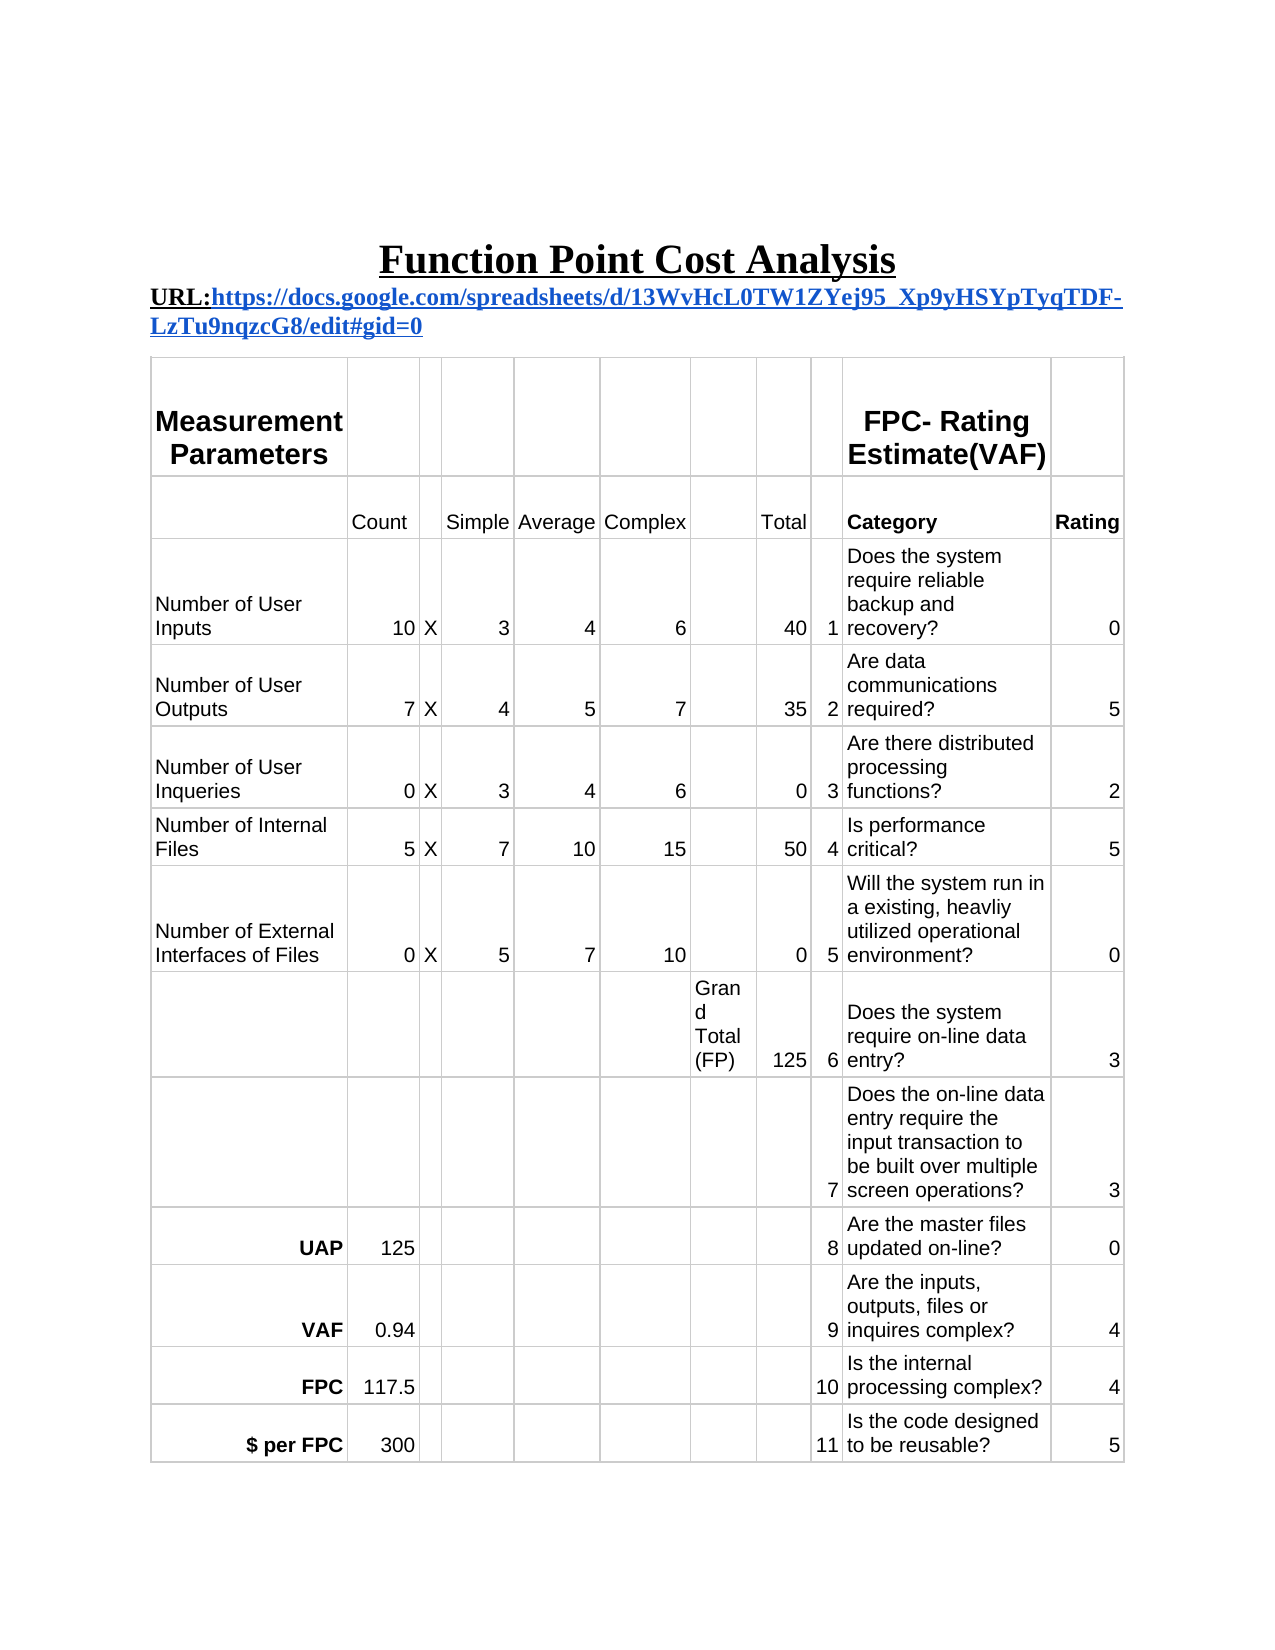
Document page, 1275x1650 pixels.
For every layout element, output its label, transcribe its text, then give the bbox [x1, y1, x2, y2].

text Function Point Cost Analysis [150, 234, 1125, 282]
table_cell Number of External Interfaces of Files [152, 866, 347, 971]
table_cell Are data communications required? [843, 645, 1050, 725]
table_cell Are the master files updated on-line? [843, 1208, 1050, 1264]
table_cell Count [348, 477, 419, 538]
table_cell 4 [515, 727, 599, 807]
table_cell [420, 1078, 441, 1206]
table_cell 5 [1052, 809, 1123, 865]
table_cell [515, 1208, 599, 1264]
table_cell Is the internal processing complex? [843, 1347, 1050, 1403]
table_cell [757, 1347, 810, 1403]
table_cell [442, 972, 513, 1076]
table_cell FPC [152, 1347, 347, 1403]
table_cell [442, 1347, 513, 1403]
table_cell [601, 1405, 690, 1461]
table_cell [420, 972, 441, 1076]
table_cell 5 [812, 866, 842, 971]
table_cell 5 [348, 809, 419, 865]
table_cell 0 [757, 866, 810, 971]
table_cell X [420, 539, 441, 643]
table_cell [757, 1265, 810, 1346]
table_cell UAP [152, 1208, 347, 1264]
table_cell [420, 1347, 441, 1403]
table_cell Category [843, 477, 1050, 538]
table_cell Will the system run in a existing, heavliy utilized operational environment? [843, 866, 1050, 971]
table_header Measurement Parameters [152, 358, 347, 475]
table_cell Are there distributed processing functions? [843, 727, 1050, 807]
table_cell X [420, 727, 441, 807]
table_cell [691, 1265, 756, 1346]
table_cell 0 [348, 727, 419, 807]
table_cell 9 [812, 1265, 842, 1346]
table_cell [601, 1265, 690, 1346]
table_header [515, 358, 599, 475]
table_header [812, 358, 842, 475]
table_cell 3 [442, 727, 513, 807]
table_cell X [420, 645, 441, 725]
table_cell 5 [1052, 645, 1123, 725]
table_cell 3 [1052, 972, 1123, 1076]
table_cell [515, 1405, 599, 1461]
table_cell [691, 477, 756, 538]
table_cell $ per FPC [152, 1405, 347, 1461]
table_cell [757, 1208, 810, 1264]
table_cell 5 [515, 645, 599, 725]
table_header [691, 358, 756, 475]
table_cell 4 [515, 539, 599, 643]
table_cell 117.5 [348, 1347, 419, 1403]
table_cell 0 [757, 727, 810, 807]
table_cell 7 [442, 809, 513, 865]
table_cell [601, 1078, 690, 1206]
table_cell [442, 1208, 513, 1264]
table_cell 10 [348, 539, 419, 643]
table_cell 4 [812, 809, 842, 865]
table_cell [152, 477, 347, 538]
table_cell 1 [812, 539, 842, 643]
table_cell Number of User Inputs [152, 539, 347, 643]
table_cell [442, 1405, 513, 1461]
table_cell Number of User Outputs [152, 645, 347, 725]
table_cell [691, 1078, 756, 1206]
table_cell 11 [812, 1405, 842, 1461]
table_cell 2 [1052, 727, 1123, 807]
table_header [601, 358, 690, 475]
table_cell 40 [757, 539, 810, 643]
table_cell [691, 539, 756, 643]
table_cell [691, 866, 756, 971]
table_cell [420, 1208, 441, 1264]
table_cell [442, 1265, 513, 1346]
table_cell 35 [757, 645, 810, 725]
table_cell Total [757, 477, 810, 538]
table_cell 5 [442, 866, 513, 971]
table_header [442, 358, 513, 475]
table_cell [691, 727, 756, 807]
table_cell 10 [515, 809, 599, 865]
table_cell 125 [757, 972, 810, 1076]
table_cell Average [515, 477, 599, 538]
table_cell 4 [1052, 1347, 1123, 1403]
table_cell 10 [812, 1347, 842, 1403]
table_cell [515, 1347, 599, 1403]
table_cell [691, 645, 756, 725]
table_cell Grand Total (FP) [691, 972, 756, 1076]
table_cell Number of User Inqueries [152, 727, 347, 807]
table_cell [515, 1078, 599, 1206]
table_cell [757, 1405, 810, 1461]
table_cell 6 [601, 727, 690, 807]
table_cell [515, 1265, 599, 1346]
table_header FPC- Rating Estimate(VAF) [843, 358, 1050, 475]
table_cell 4 [1052, 1265, 1123, 1346]
table_header [1052, 358, 1123, 475]
table_cell Complex [601, 477, 690, 538]
table_cell 2 [812, 645, 842, 725]
table_cell Does the system require reliable backup and recovery? [843, 539, 1050, 643]
table_cell 3 [442, 539, 513, 643]
table_header [757, 358, 810, 475]
table_cell 3 [812, 727, 842, 807]
table_cell 0 [1052, 539, 1123, 643]
table_cell Number of Internal Files [152, 809, 347, 865]
table_cell 0.94 [348, 1265, 419, 1346]
table_cell [348, 972, 419, 1076]
table_cell [442, 1078, 513, 1206]
table_cell X [420, 809, 441, 865]
table_cell 6 [812, 972, 842, 1076]
table_cell [152, 972, 347, 1076]
table_cell 6 [601, 539, 690, 643]
table_cell 7 [515, 866, 599, 971]
table_cell VAF [152, 1265, 347, 1346]
table_cell 7 [348, 645, 419, 725]
text URL:https://docs.google.com/spreadsheets/d/13WvHcL0TW1ZYej95_Xp9yHSYpTyqTDF-LzTu9nqzcG8/edit#gid=0 [150, 282, 1125, 340]
table_cell 0 [1052, 866, 1123, 971]
table_cell [812, 477, 842, 538]
table_cell Simple [442, 477, 513, 538]
table_cell 0 [1052, 1208, 1123, 1264]
table_cell [691, 1347, 756, 1403]
table_cell [601, 1347, 690, 1403]
table_cell 10 [601, 866, 690, 971]
table_cell [420, 477, 441, 538]
table_cell 4 [442, 645, 513, 725]
table_header [420, 358, 441, 475]
table_cell [420, 1405, 441, 1461]
table_cell Is performance critical? [843, 809, 1050, 865]
table_cell Is the code designed to be reusable? [843, 1405, 1050, 1461]
table_cell [757, 1078, 810, 1206]
table_cell Rating [1052, 477, 1123, 538]
table_cell 5 [1052, 1405, 1123, 1461]
table_cell 3 [1052, 1078, 1123, 1206]
table_cell Are the inputs, outputs, files or inquires complex? [843, 1265, 1050, 1346]
table_header [348, 358, 419, 475]
table_cell [515, 972, 599, 1076]
table_cell [420, 1265, 441, 1346]
table_cell [152, 1078, 347, 1206]
table_cell Does the on-line data entry require the input transaction to be built over multiple screen operations? [843, 1078, 1050, 1206]
table_cell [601, 1208, 690, 1264]
table_cell [691, 1405, 756, 1461]
table_cell X [420, 866, 441, 971]
table_cell [348, 1078, 419, 1206]
table_cell 125 [348, 1208, 419, 1264]
table_cell 15 [601, 809, 690, 865]
table_cell 300 [348, 1405, 419, 1461]
table_cell 0 [348, 866, 419, 971]
table_cell 8 [812, 1208, 842, 1264]
table_cell [601, 972, 690, 1076]
table_cell [691, 1208, 756, 1264]
table_cell Does the system require on-line data entry? [843, 972, 1050, 1076]
table_cell 7 [601, 645, 690, 725]
table_cell 50 [757, 809, 810, 865]
table_cell [691, 809, 756, 865]
table_cell 7 [812, 1078, 842, 1206]
